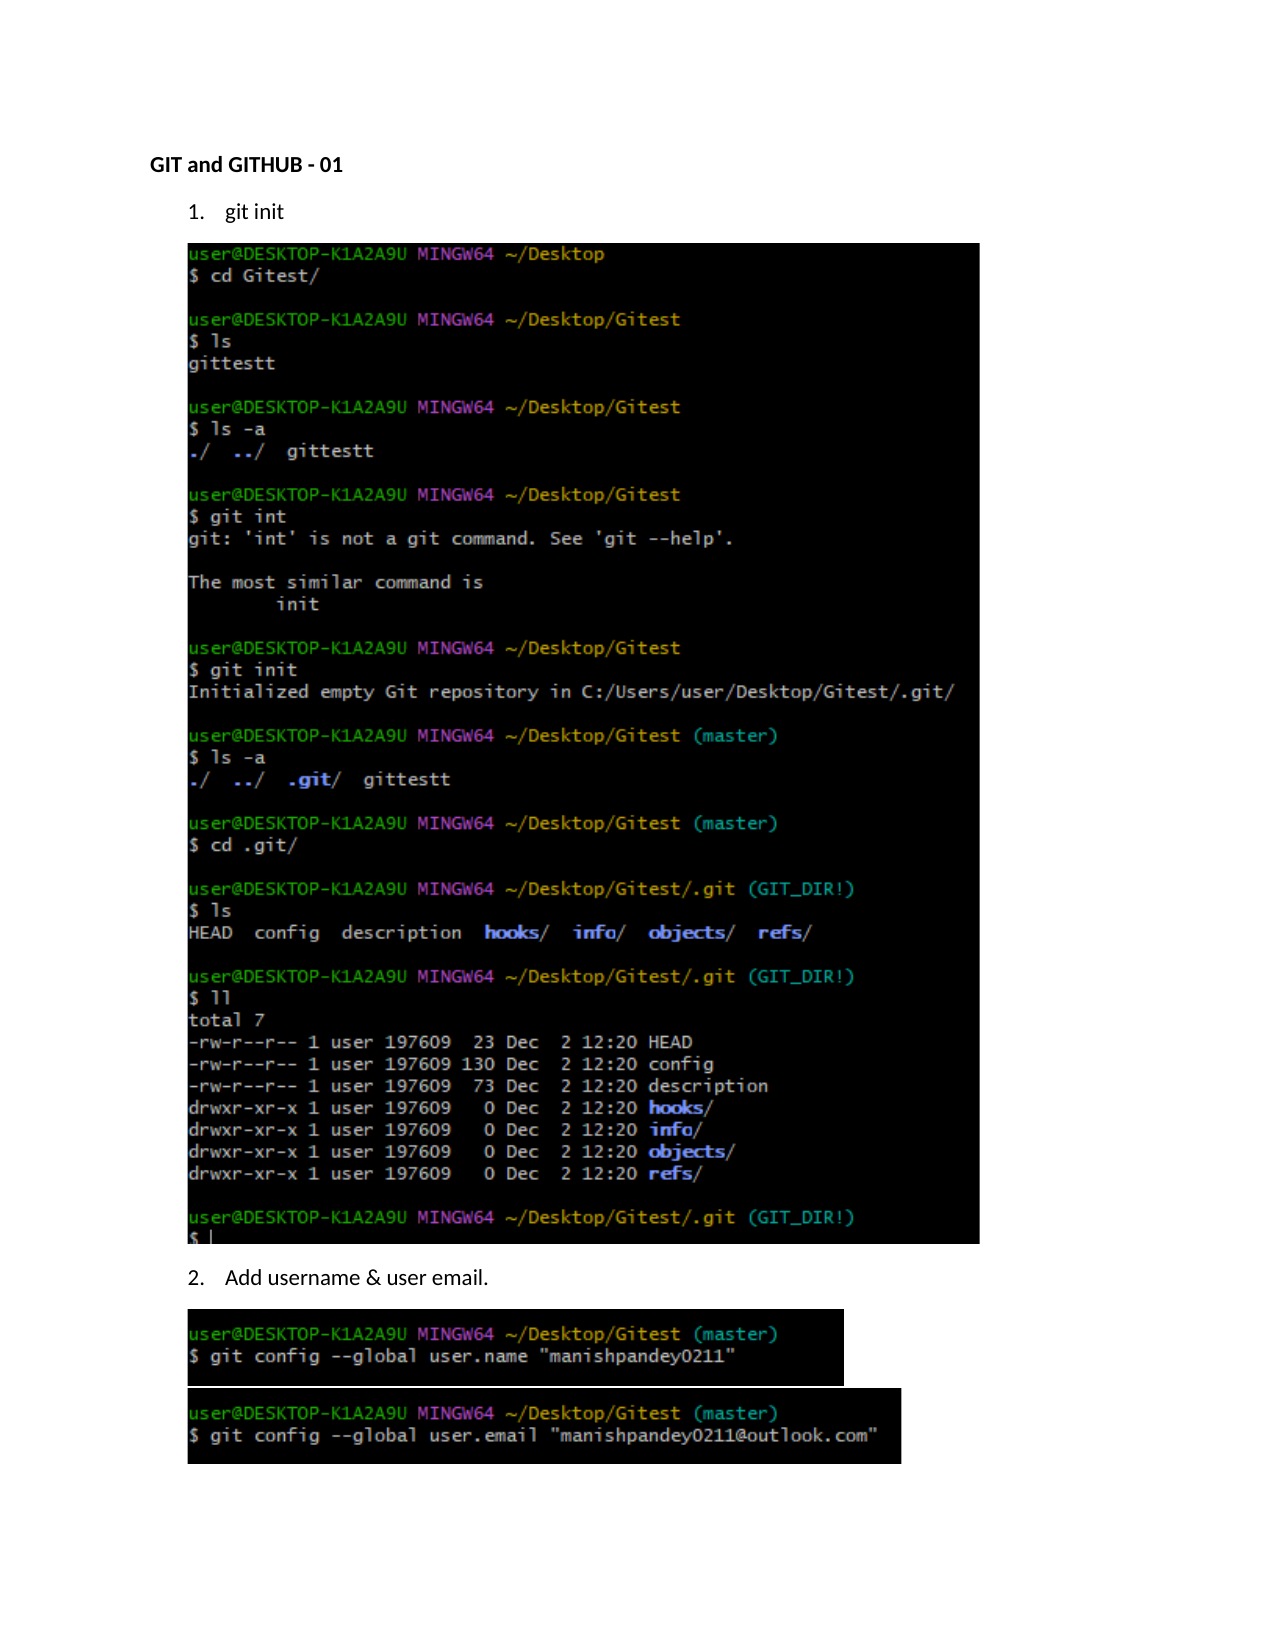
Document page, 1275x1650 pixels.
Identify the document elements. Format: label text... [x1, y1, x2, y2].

list Add username & user email. [187, 1263, 1125, 1291]
text GIT and GITHUB - 01 [150, 150, 1125, 178]
picture [187, 1309, 844, 1386]
list git init [187, 197, 1125, 225]
picture [187, 1388, 902, 1464]
picture [187, 243, 980, 1244]
